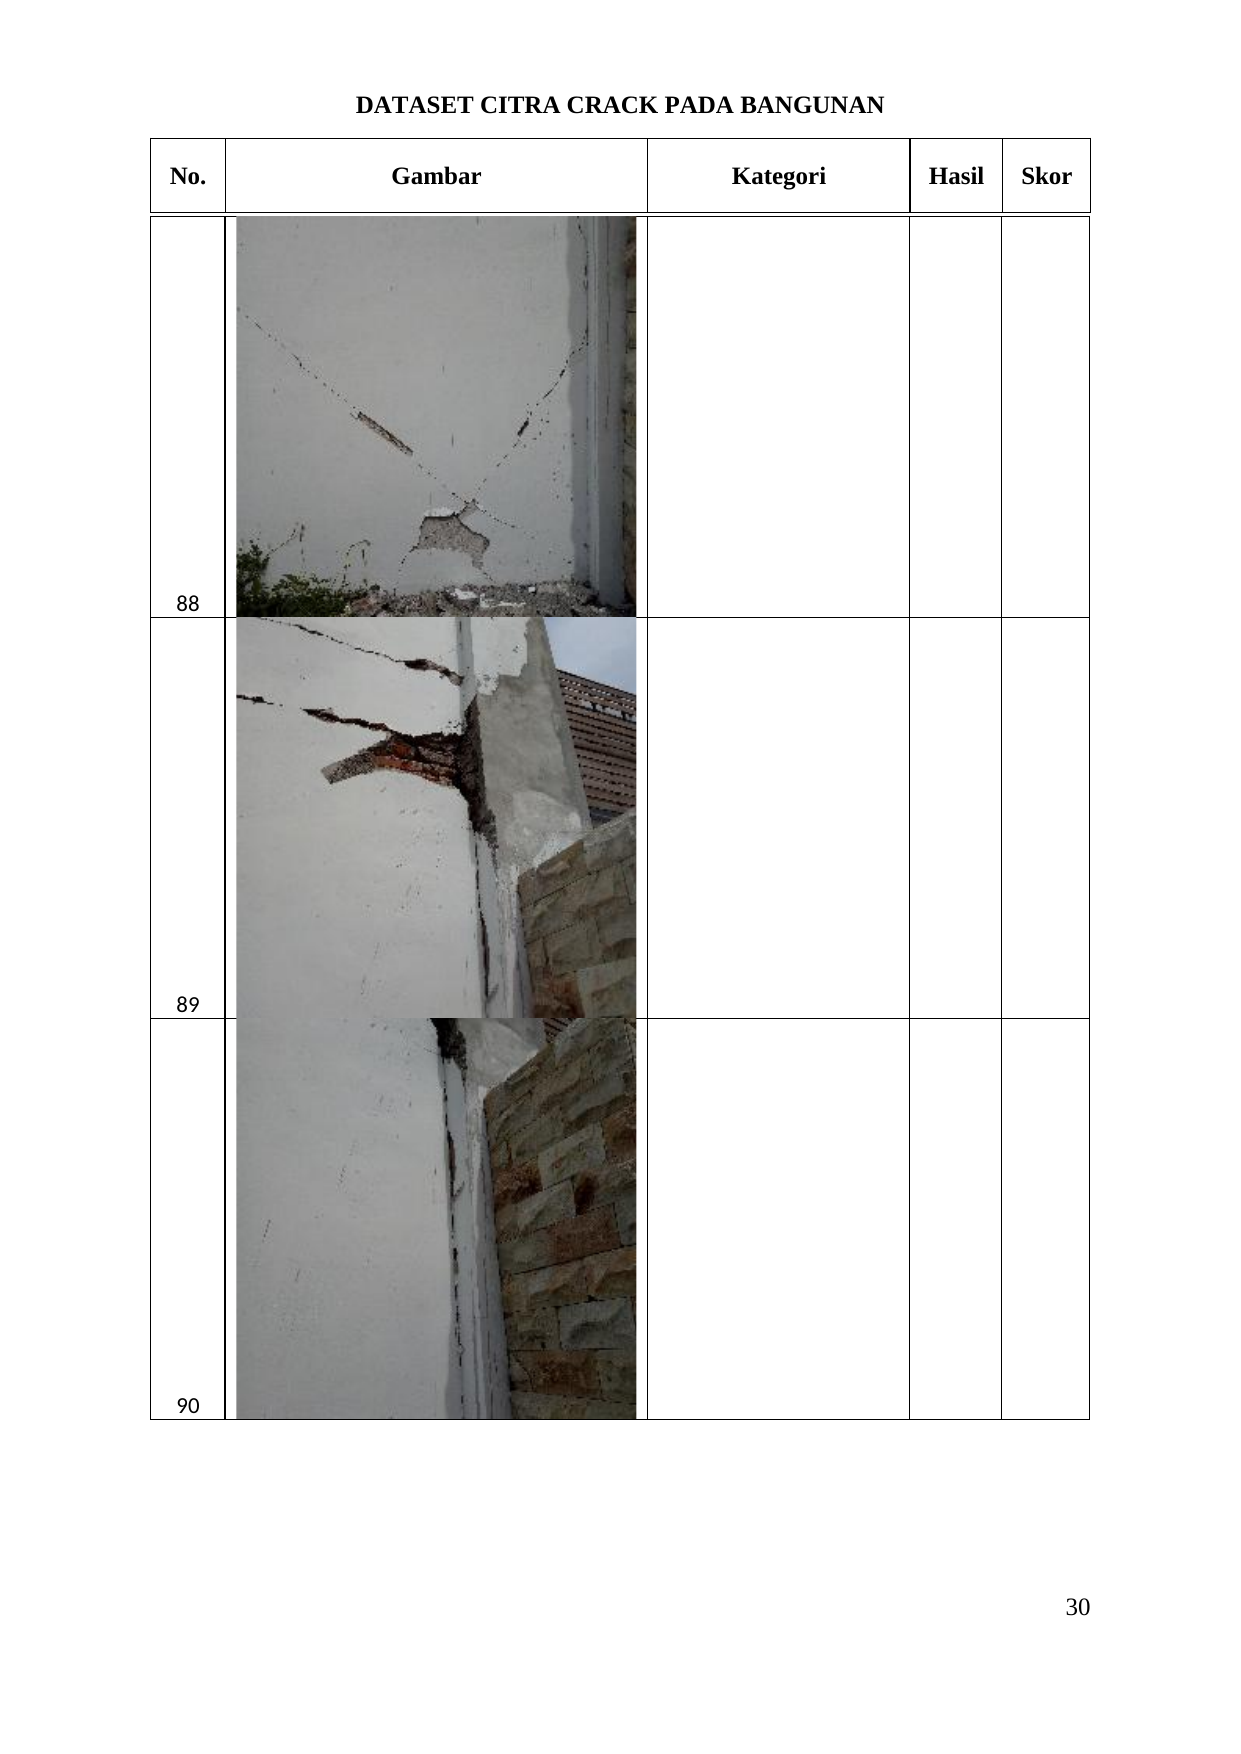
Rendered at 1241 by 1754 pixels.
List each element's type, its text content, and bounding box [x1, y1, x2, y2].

table_cell [910, 618, 1001, 1018]
table_cell [226, 618, 236, 1018]
table_cell 88 [151, 217, 224, 617]
table_cell [910, 1019, 1001, 1419]
table_cell [648, 1019, 909, 1419]
table_cell [226, 1019, 236, 1419]
picture [236, 216, 637, 1419]
table_cell [1002, 618, 1089, 1018]
table_cell 90 [151, 1019, 224, 1419]
table_cell [637, 618, 647, 1018]
table_cell [648, 618, 909, 1018]
table_cell [637, 1019, 647, 1419]
table_cell [1002, 217, 1089, 617]
table_cell [648, 217, 909, 617]
table_cell [226, 217, 236, 617]
table_cell 89 [151, 618, 224, 1018]
table_cell [637, 217, 647, 617]
table_cell [1002, 1019, 1089, 1419]
table_cell [910, 217, 1001, 617]
